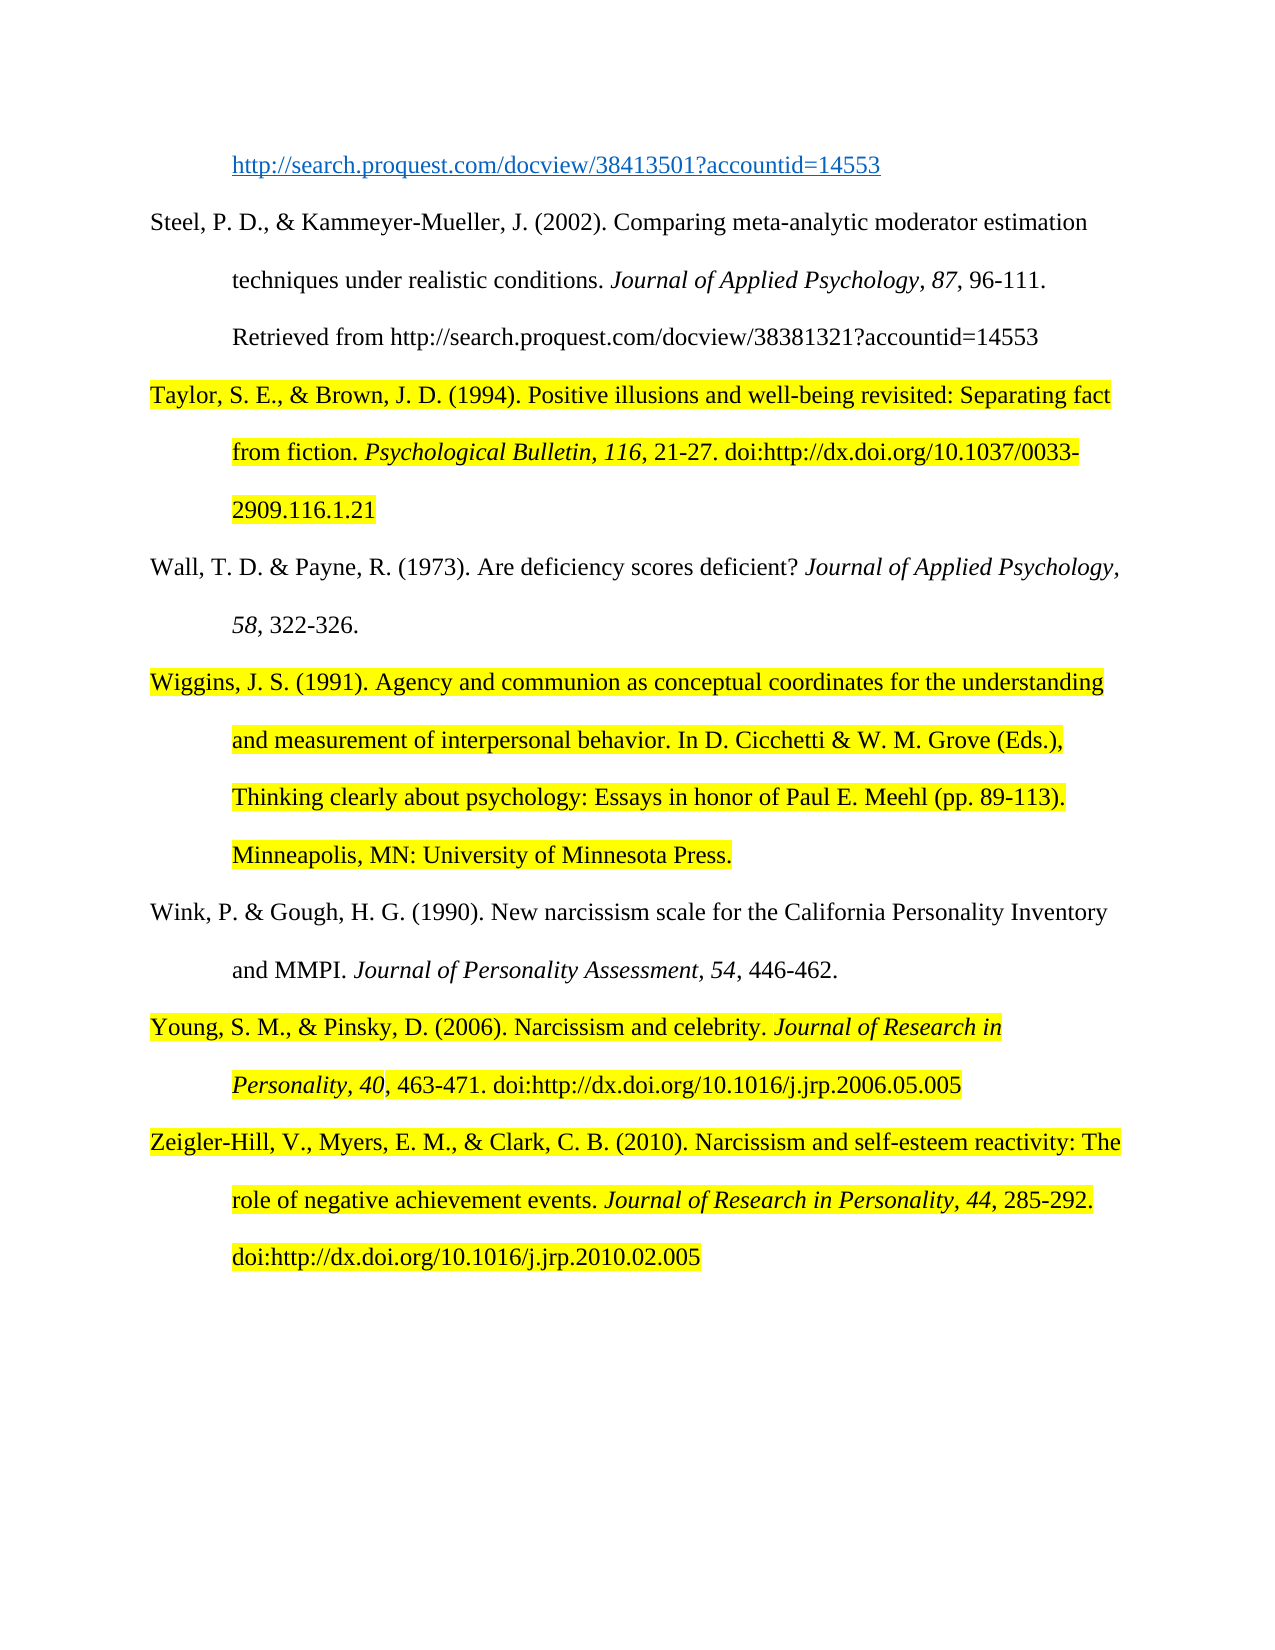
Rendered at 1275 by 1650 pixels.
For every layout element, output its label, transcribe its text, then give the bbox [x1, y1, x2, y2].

text Wink, P. & Gough, H. G. (1990). New narcissism scale for the California Personality Inventory and MMPI. Journal of Personality Assessment, 54, 446-462. [150, 897, 1125, 984]
text Steel, P. D., & Kammeyer-Mueller, J. (2002). Comparing meta-analytic moderator estimation techniques under realistic conditions. Journal of Applied Psychology, 87, 96-111. Retrieved from http://search.proquest.com/docview/38381321?accountid=14553 [150, 207, 1125, 351]
text Wiggins, J. S. (1991). Agency and communion as conceptual coordinates for the understanding and measurement of interpersonal behavior. In D. Cicchetti & W. M. Grove (Eds.), Thinking clearly about psychology: Essays in honor of Paul E. Meehl (pp. 89-113). Minneapolis, MN: University of Minnesota Press. [150, 667, 1125, 869]
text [150, 150, 1125, 179]
text Zeigler-Hill, V., Myers, E. M., & Clark, C. B. (2010). Narcissism and self-esteem reactivity: The role of negative achievement events. Journal of Research in Personality, 44, 285-292. doi:http://dx.doi.org/10.1016/j.jrp.2010.02.005 [150, 1127, 1125, 1271]
text Taylor, S. E., & Brown, J. D. (1994). Positive illusions and well-being revisited: Separating fact from fiction. Psychological Bulletin, 116, 21-27. doi:http://dx.doi.org/10.1037/0033-2909.116.1.21 [150, 380, 1125, 524]
text Young, S. M., & Pinsky, D. (2006). Narcissism and celebrity. Journal of Research in Personality, 40, 463-471. doi:http://dx.doi.org/10.1016/j.jrp.2006.05.005 [150, 1012, 1125, 1099]
text Wall, T. D. & Payne, R. (1973). Are deficiency scores deficient? Journal of Applied Psychology, 58, 322-326. [150, 552, 1125, 639]
